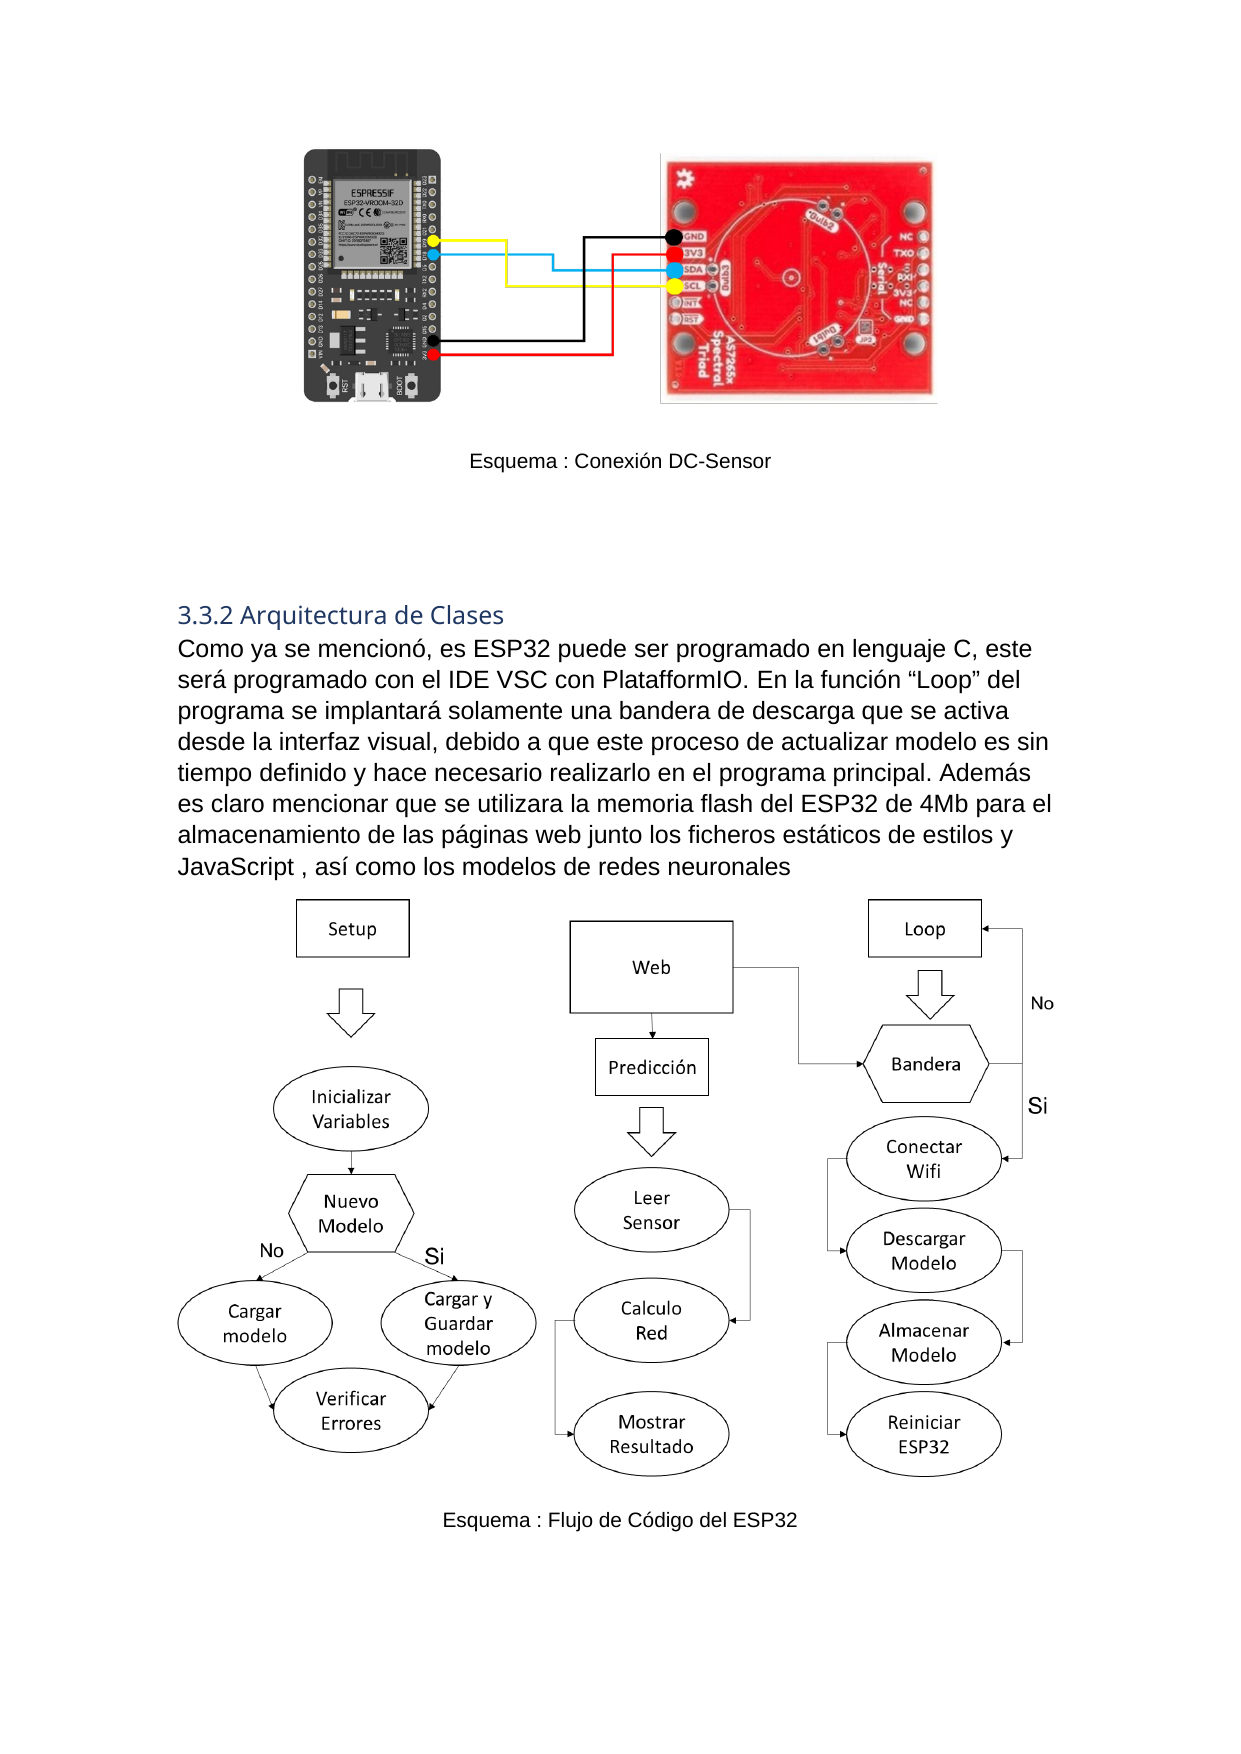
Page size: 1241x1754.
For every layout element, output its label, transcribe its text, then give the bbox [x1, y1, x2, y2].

picture [302, 147, 938, 418]
subtitle 3.3.2 Arquitectura de Clases [177, 597, 1063, 632]
text Esquema 5: Conexión DC-Sensor [177, 449, 1063, 473]
text Como ya se mencionó, es ESP32 puede ser programado en lenguaje C, este será programado con el IDE VSC con PlatafformIO. En la función “Loop” del programa se implantará solamente una bandera de descarga que se activa desde la interfaz visual, debido a que este proceso de actualizar modelo es sin tiempo definido y hace necesario realizarlo en el programa principal. Además es claro mencionar que se utilizara la memoria flash del ESP32 de 4Mb para el almacenamiento de las páginas web junto los ficheros estáticos de estilos y JavaScript , así como los modelos de redes neuronales [177, 634, 1063, 880]
picture [177, 899, 1063, 1477]
